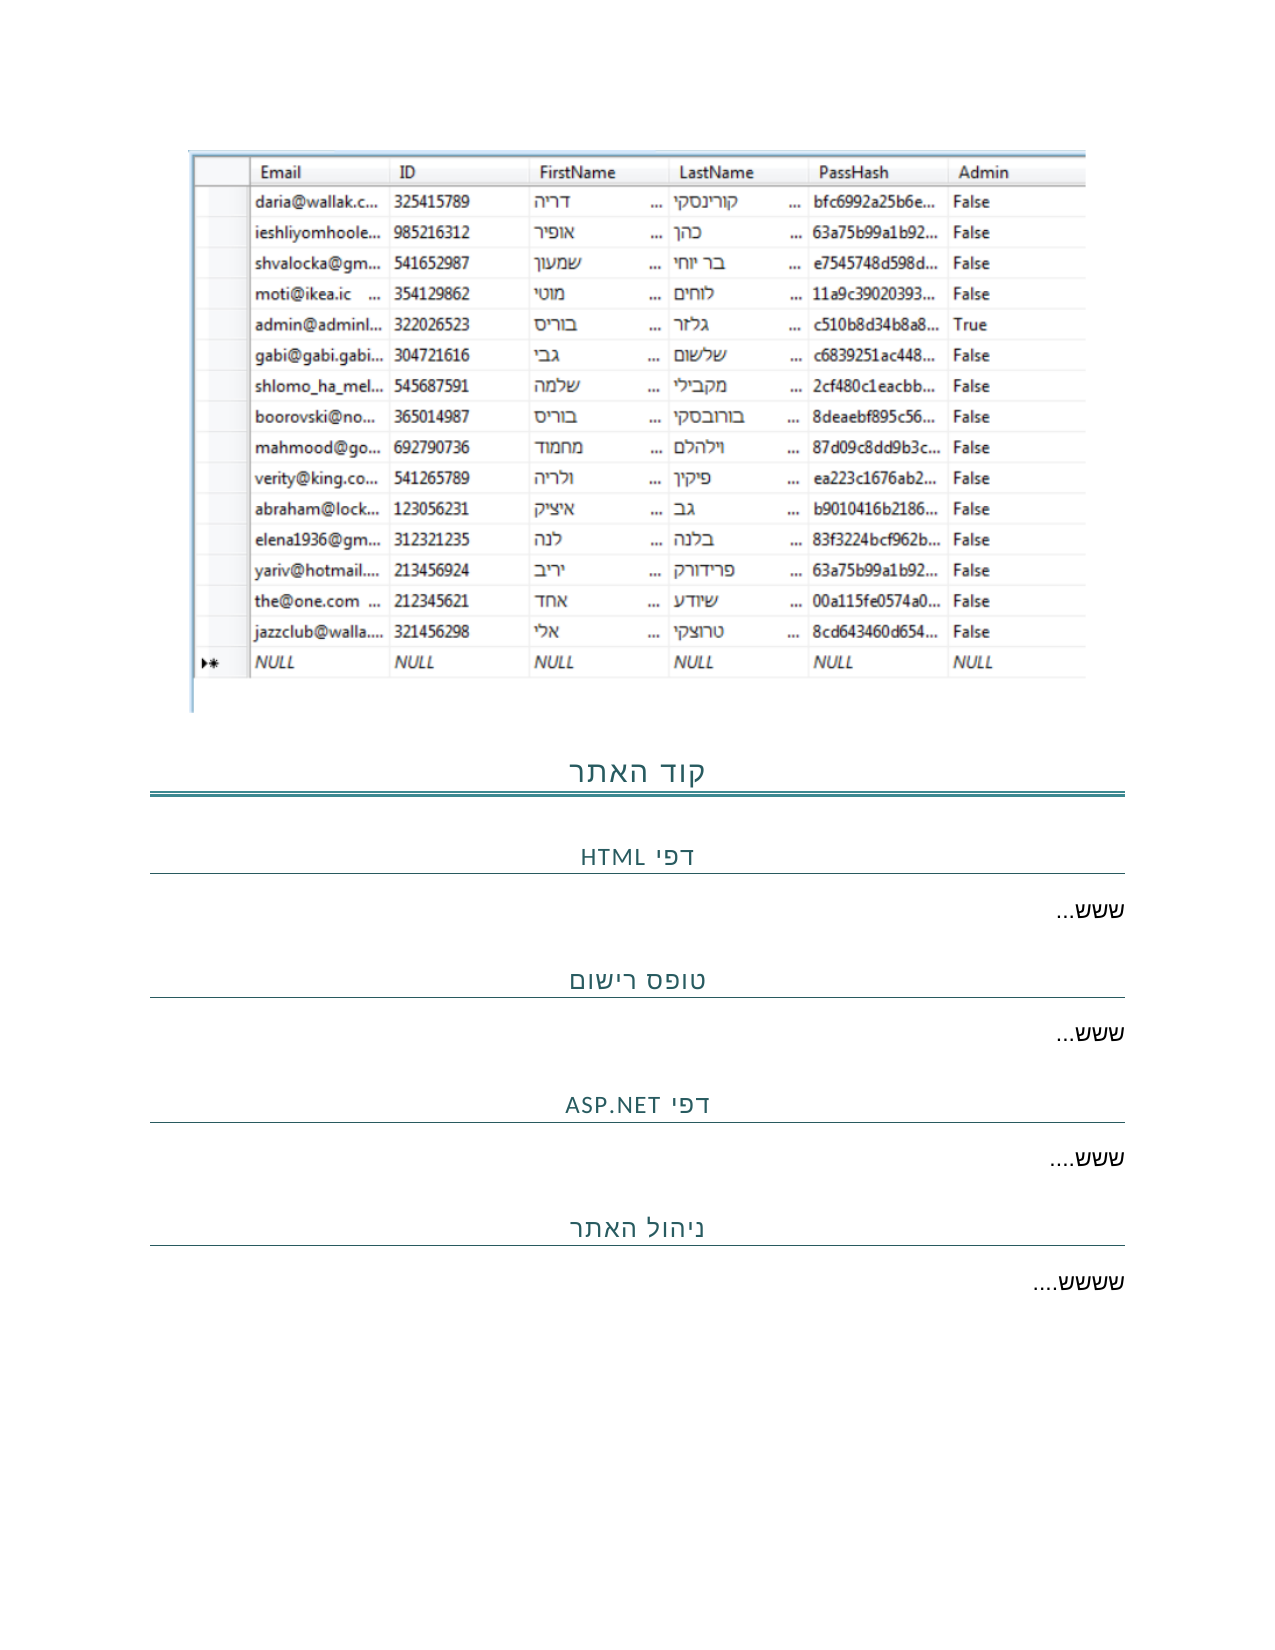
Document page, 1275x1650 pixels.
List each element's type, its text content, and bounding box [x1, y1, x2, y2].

subtitle טופס רישום [150, 966, 1125, 997]
text ששש... [150, 897, 1125, 923]
subtitle דפי ASP.NET [150, 1089, 1125, 1122]
subtitle קוד האתר [150, 756, 1125, 791]
subtitle ניהול האתר [150, 1214, 1125, 1245]
text ששש... [150, 1020, 1125, 1046]
subtitle דפי html [150, 841, 1125, 873]
text שששש.... [150, 1268, 1125, 1295]
text ששש.... [150, 1145, 1125, 1172]
